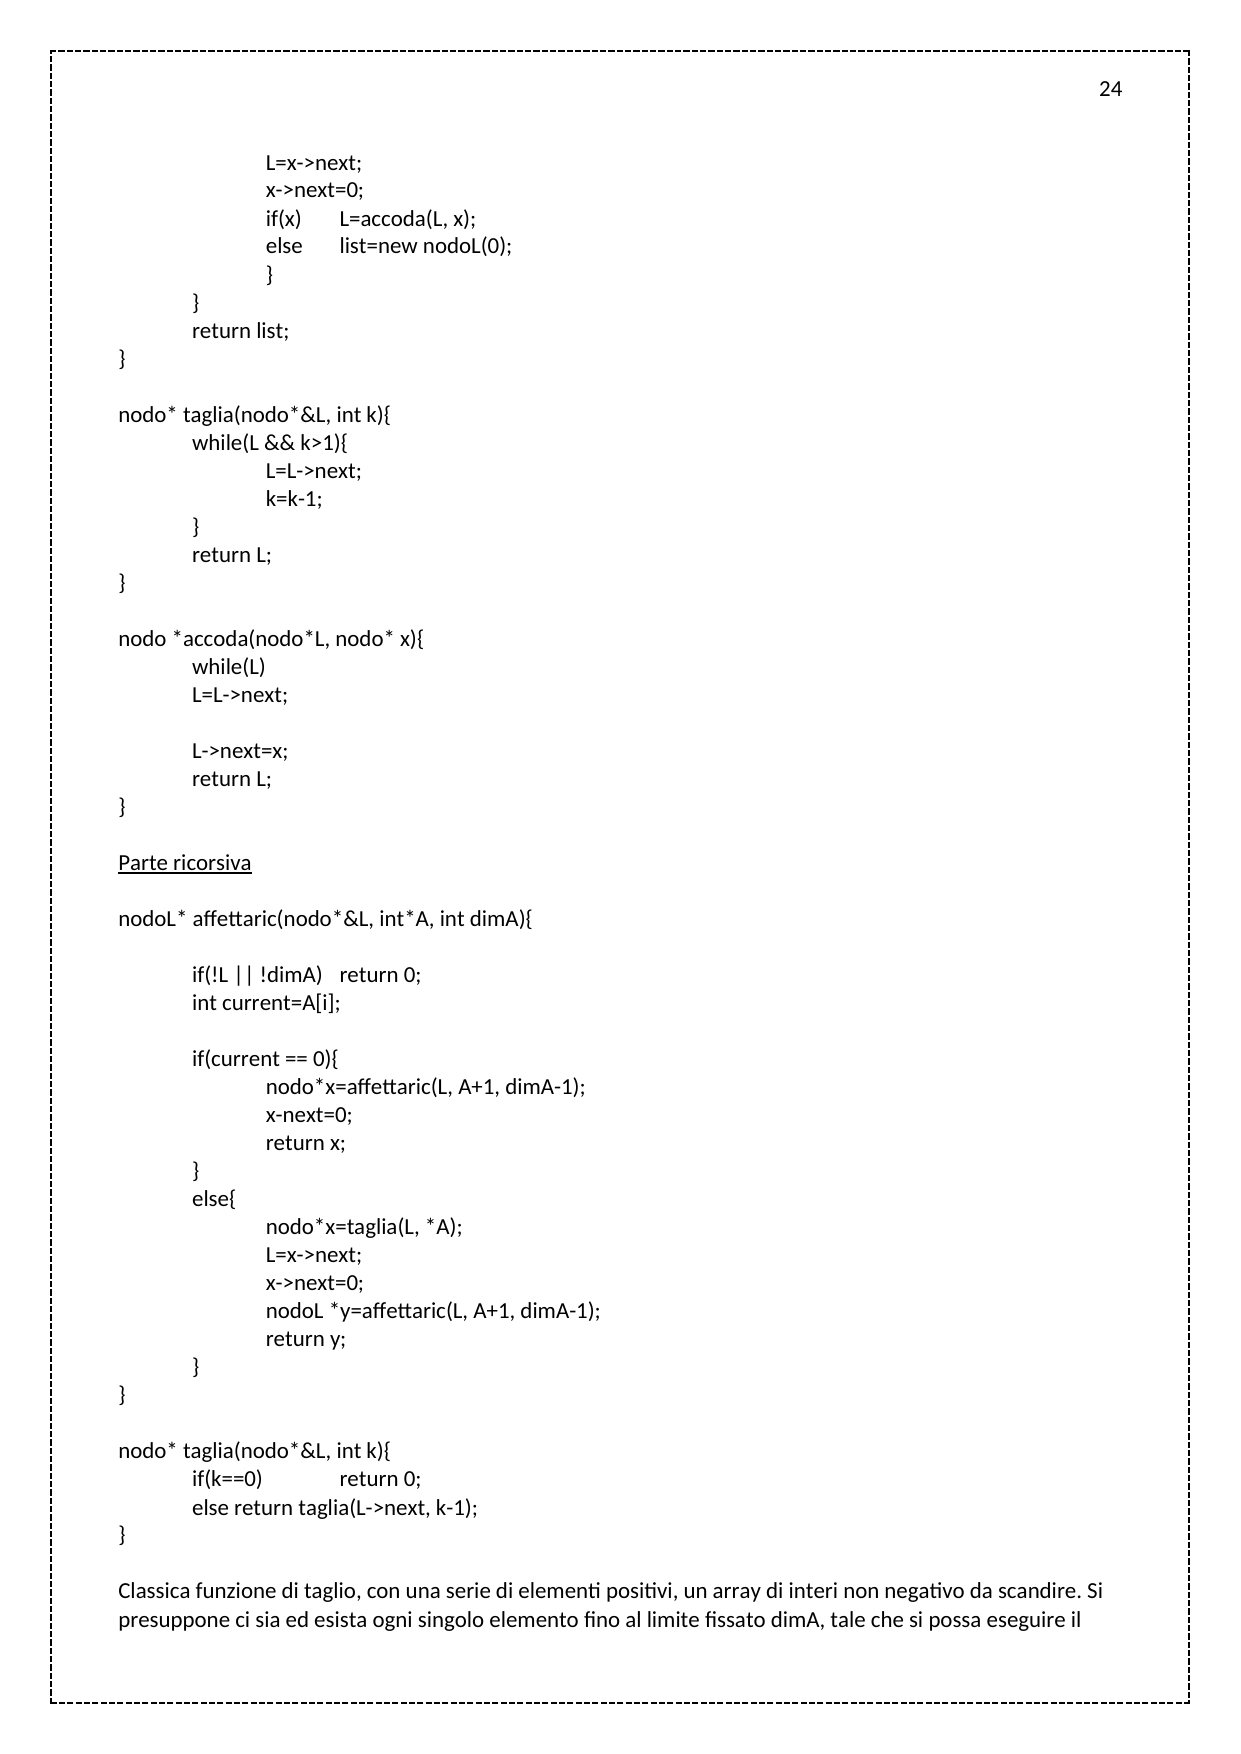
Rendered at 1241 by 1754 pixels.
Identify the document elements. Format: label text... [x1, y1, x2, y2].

text else{ [118, 1184, 1122, 1212]
text nodo* taglia(nodo*&L, int k){ [118, 1437, 1122, 1464]
text nodo* taglia(nodo*&L, int k){ [118, 400, 1122, 428]
text } [118, 1156, 1122, 1184]
text L->next=x; [192, 736, 1122, 764]
text return list; [118, 316, 1122, 344]
text return L; [192, 764, 1122, 792]
text } [118, 512, 1122, 540]
text } [118, 260, 1122, 288]
text if(current == 0){ [118, 1044, 1122, 1072]
text while(L && k>1){ [118, 428, 1122, 456]
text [118, 1577, 1122, 1633]
text } [118, 344, 1122, 372]
text L=x->next; [118, 148, 1122, 176]
text nodo*x=taglia(L, *A); [118, 1212, 1122, 1240]
text } [118, 288, 1122, 316]
text L=L->next; [118, 680, 1122, 708]
text Parte ricorsiva [118, 848, 1122, 876]
text x->next=0; [118, 176, 1122, 204]
text L=L->next; [118, 456, 1122, 484]
text return y; [118, 1324, 1122, 1352]
text nodoL *y=affettaric(L, A+1, dimA-1); [118, 1296, 1122, 1324]
text if(!L || !dimA) return 0; [118, 960, 1122, 988]
text nodo *accoda(nodo*L, nodo* x){ [118, 624, 1122, 652]
text while(L) [118, 652, 1122, 680]
text nodo*x=affettaric(L, A+1, dimA-1); [118, 1072, 1122, 1100]
text if(x) L=accoda(L, x); [118, 204, 1122, 232]
text return x; [118, 1128, 1122, 1156]
text } [118, 1381, 1122, 1408]
text } [118, 568, 1122, 596]
text if(k==0) return 0; [118, 1464, 1122, 1493]
text k=k-1; [118, 484, 1122, 512]
text nodoL* affettaric(nodo*&L, int*A, int dimA){ [118, 904, 1122, 932]
text else return taglia(L->next, k-1); [118, 1493, 1122, 1521]
text x->next=0; [118, 1268, 1122, 1296]
text int current=A[i]; [118, 988, 1122, 1016]
text else list=new nodoL(0); [118, 232, 1122, 260]
text } [118, 1521, 1122, 1549]
text L=x->next; [118, 1240, 1122, 1268]
text x-next=0; [118, 1100, 1122, 1128]
text return L; [118, 540, 1122, 568]
text } [118, 792, 1122, 820]
text } [118, 1352, 1122, 1381]
